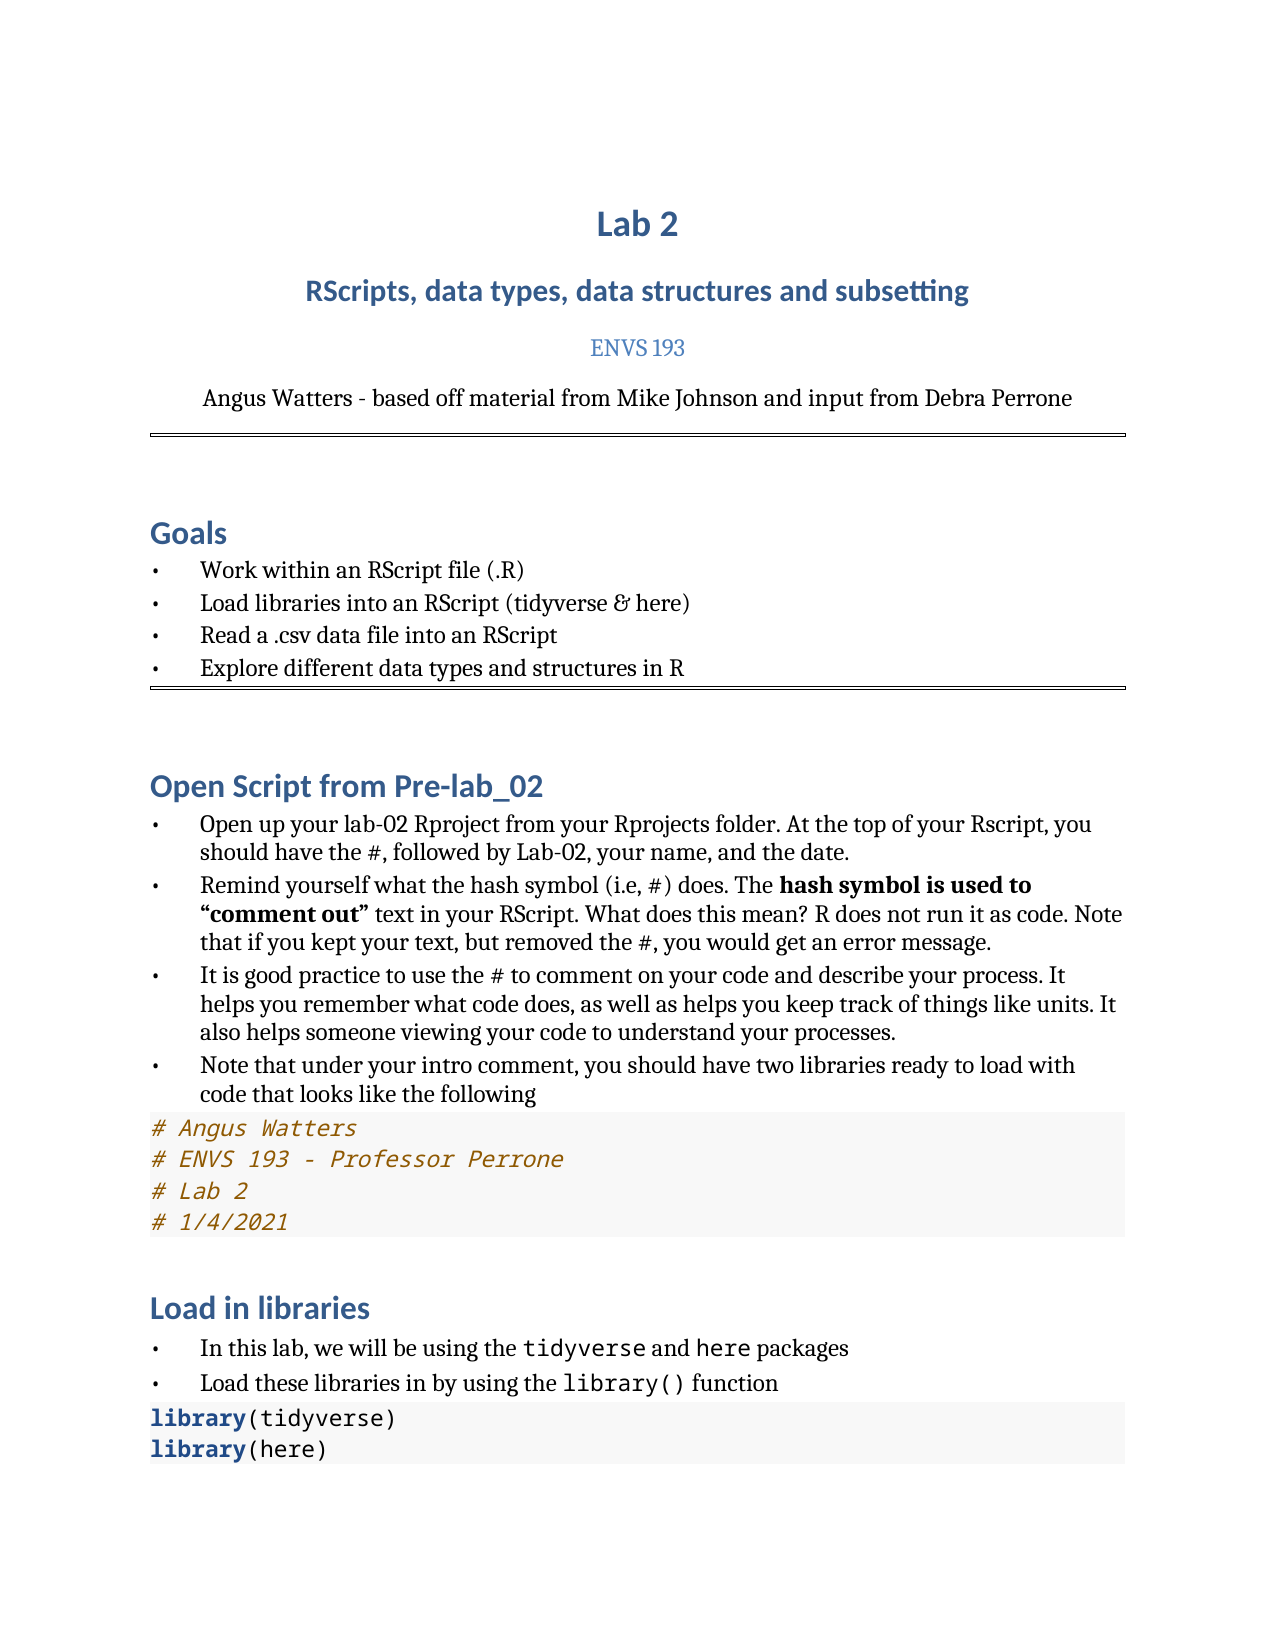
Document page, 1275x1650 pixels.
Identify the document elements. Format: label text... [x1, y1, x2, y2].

list Work within an RScript file (.R) [150, 556, 1125, 585]
list Load these libraries in by using the library() function [150, 1367, 1125, 1398]
subtitle RScripts, data types, data structures and subsetting [150, 271, 1125, 309]
subtitle Open Script from Pre-lab_02 [150, 765, 1125, 806]
list Note that under your intro comment, you should have two libraries ready to load with code that looks like the following [150, 1051, 1125, 1108]
list Load libraries into an RScript (tidyverse & here) [150, 589, 1125, 618]
title Lab 2 [150, 200, 1125, 246]
text ENVS 193 [150, 334, 1125, 363]
list Open up your lab-02 Rproject from your Rprojects folder. At the top of your Rscript, you should have the #, followed by Lab-02, your name, and the date. [150, 809, 1125, 867]
text library(tidyverse) library(here) [329, 1402, 1125, 1464]
text # Angus Watters # ENVS 193 - Professor Perrone # Lab 2 # 1/4/2021 [150, 1112, 1125, 1237]
list It is good practice to use the # to comment on your code and describe your process. It helps you remember what code does, as well as helps you keep track of things like units. It also helps someone viewing your code to understand your processes. [150, 961, 1125, 1047]
list Explore different data types and structures in R [150, 654, 1125, 683]
list In this lab, we will be using the tidyverse and here packages [150, 1332, 1125, 1363]
subtitle Load in libraries [150, 1287, 1125, 1328]
subtitle Goals [150, 512, 1125, 553]
list Read a .csv data file into an RScript [150, 621, 1125, 650]
text Angus Watters - based off material from Mike Johnson and input from Debra Perrone [150, 383, 1125, 412]
list Remind yourself what the hash symbol (i.e, #) does. The hash symbol is used to “comment out” text in your RScript. What does this mean? R does not run it as code. Note that if you kept your text, but removed the #, you would get an error message. [150, 871, 1125, 957]
